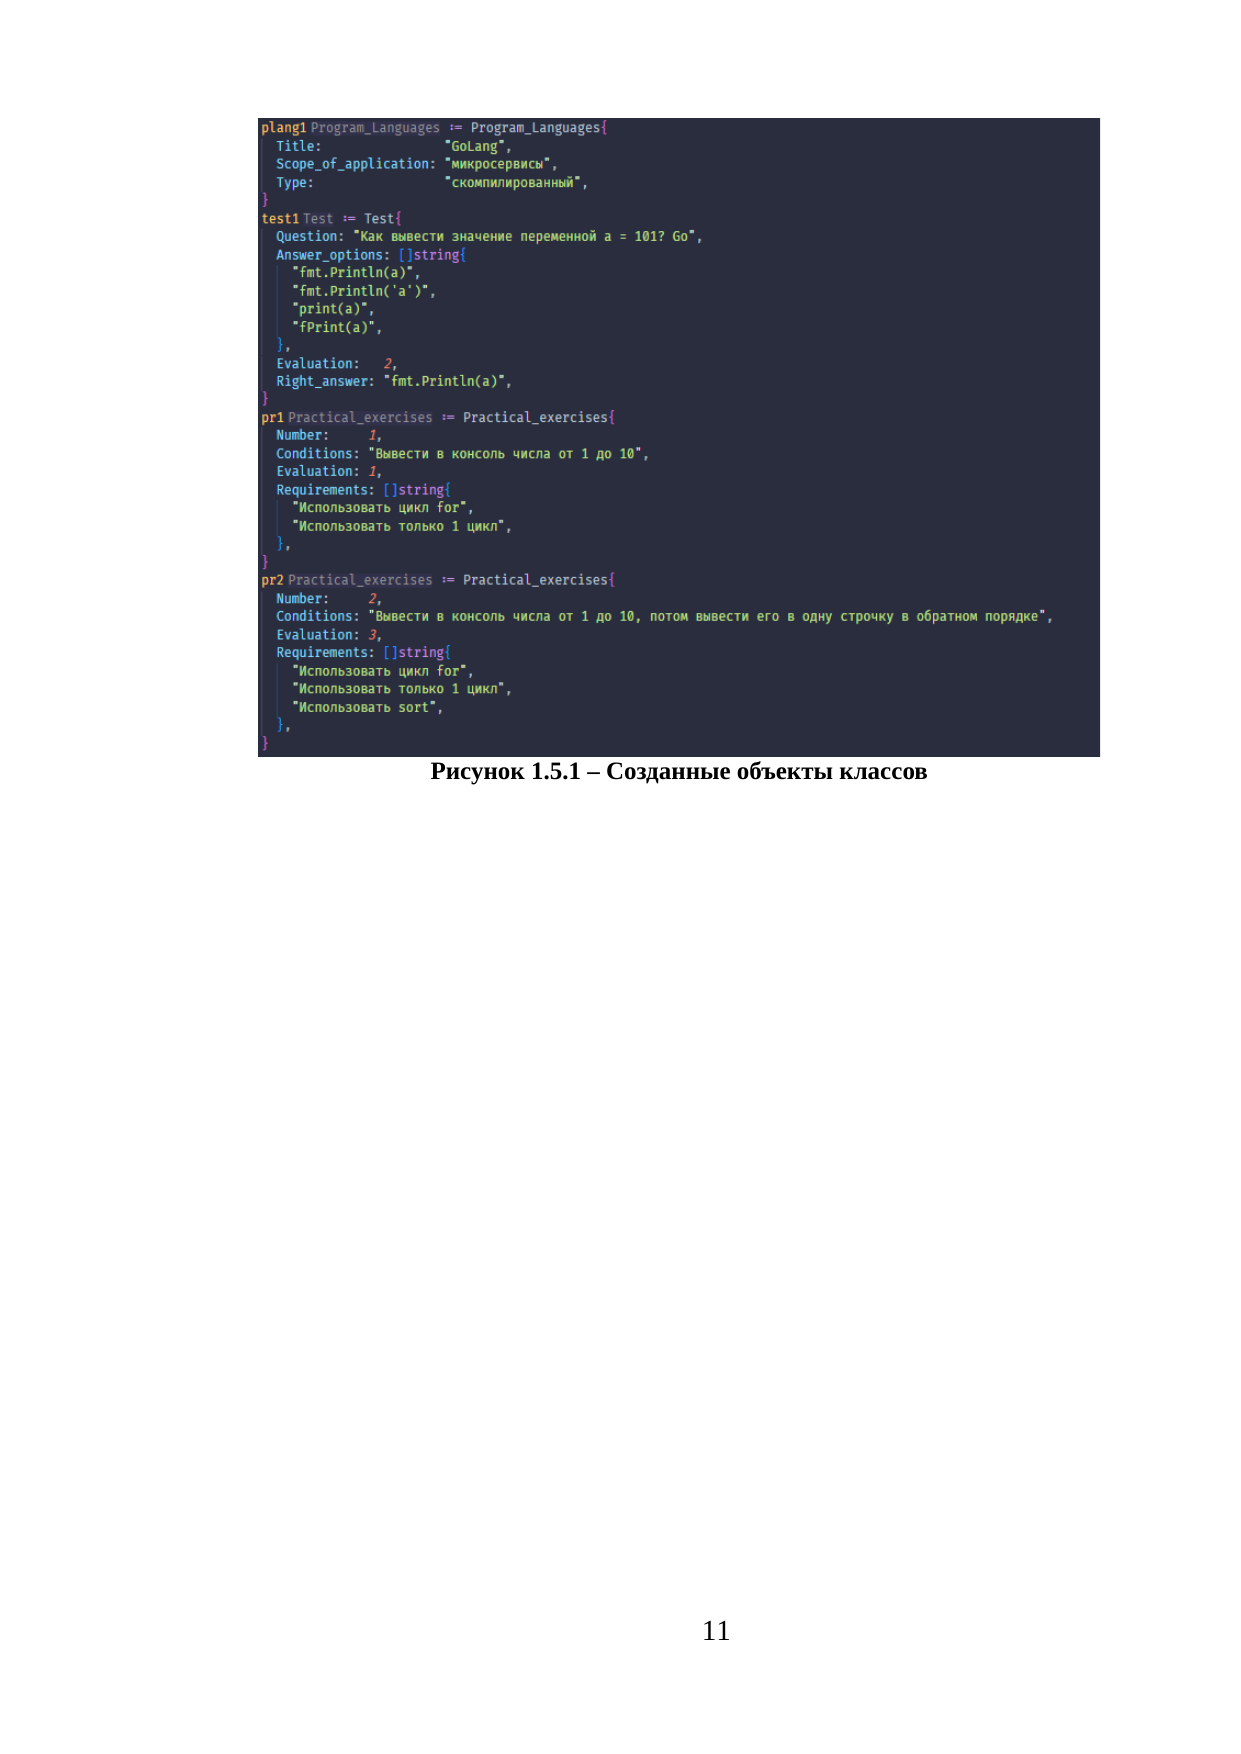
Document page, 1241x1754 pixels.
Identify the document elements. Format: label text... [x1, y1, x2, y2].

text Рисунок 1.5.1 – Созданные объекты классов [177, 756, 1181, 785]
picture [258, 118, 1101, 757]
